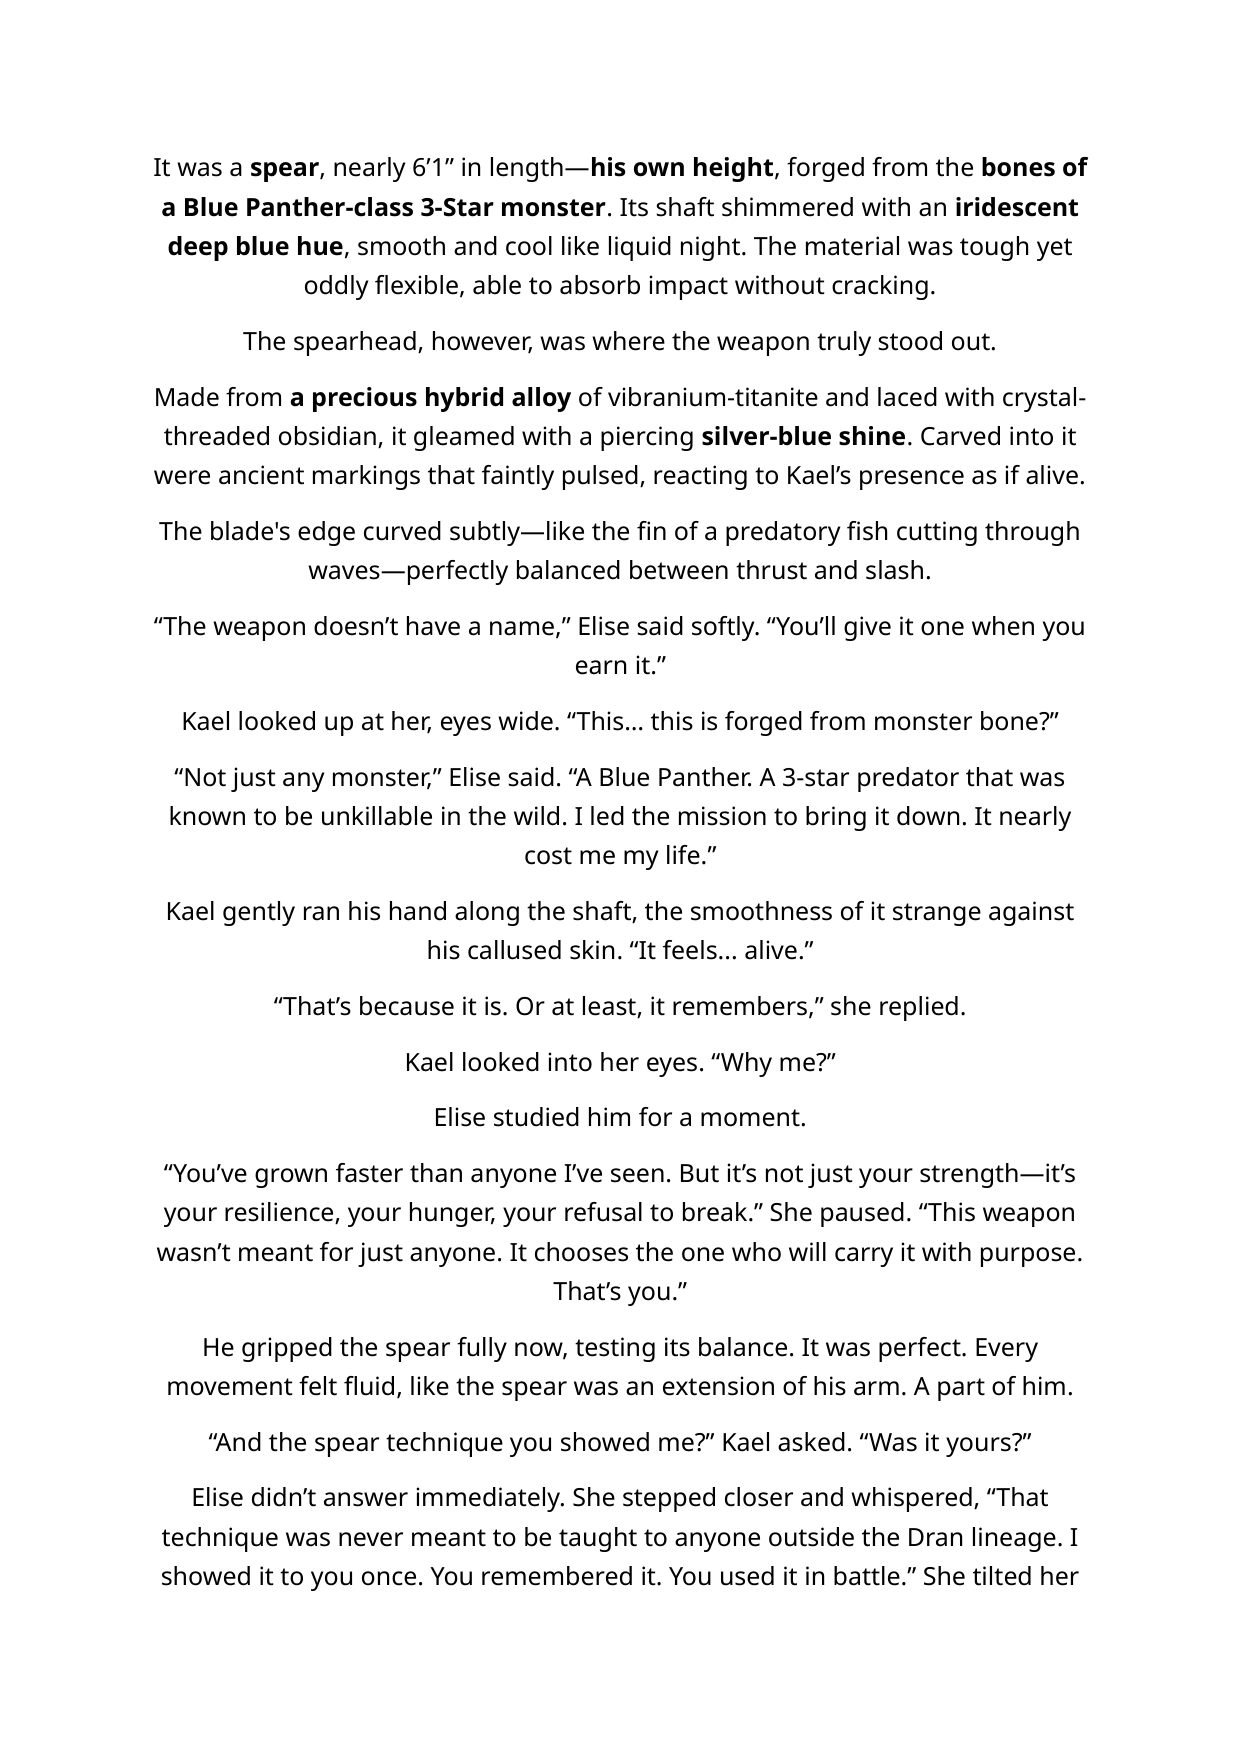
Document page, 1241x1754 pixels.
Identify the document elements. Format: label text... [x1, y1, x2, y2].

text “That’s because it is. Or at least, it remembers,” she replied. [150, 988, 1090, 1022]
text Elise studied him for a moment. [150, 1100, 1090, 1134]
text Kael looked into her eyes. “Why me?” [150, 1044, 1090, 1078]
text He gripped the spear fully now, testing its balance. It was perfect. Every movement felt fluid, like the spear was an extension of his arm. A part of him. [150, 1329, 1090, 1402]
text The blade's edge curved subtly—like the fin of a predatory fish cutting through waves—perfectly balanced between thrust and slash. [150, 513, 1090, 587]
text Kael gently ran his hand along the shaft, the smoothness of it strange against his callused skin. “It feels... alive.” [150, 893, 1090, 967]
text “The weapon doesn’t have a name,” Elise said softly. “You’ll give it one when you earn it.” [150, 608, 1090, 682]
text Kael looked up at her, eyes wide. “This… this is forged from monster bone?” [150, 703, 1090, 737]
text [150, 1480, 1090, 1592]
text “Not just any monster,” Elise said. “A Blue Panther. A 3-star predator that was known to be unkillable in the wild. I led the mission to bring it down. It nearly cost me my life.” [150, 759, 1090, 872]
text Made from a precious hybrid alloy of vibranium-titanite and laced with crystal-threaded obsidian, it gleamed with a piercing silver-blue shine. Carved into it were ancient markings that faintly pulsed, reacting to Kael’s presence as if alive. [150, 379, 1090, 492]
text “And the spear technique you showed me?” Kael asked. “Was it yours?” [150, 1424, 1090, 1458]
text The spearhead, however, was where the weapon truly stood out. [150, 323, 1090, 357]
text It was a spear, nearly 6’1” in length—his own height, forged from the bones of a Blue Panther-class 3-Star monster. Its shaft shimmered with an iridescent deep blue hue, smooth and cool like liquid night. The material was tough yet oddly flexible, able to absorb impact without cracking. [150, 150, 1090, 302]
text “You’ve grown faster than anyone I’ve seen. But it’s not just your strength—it’s your resilience, your hunger, your refusal to break.” She paused. “This weapon wasn’t meant for just anyone. It chooses the one who will carry it with purpose. That’s you.” [150, 1156, 1090, 1307]
